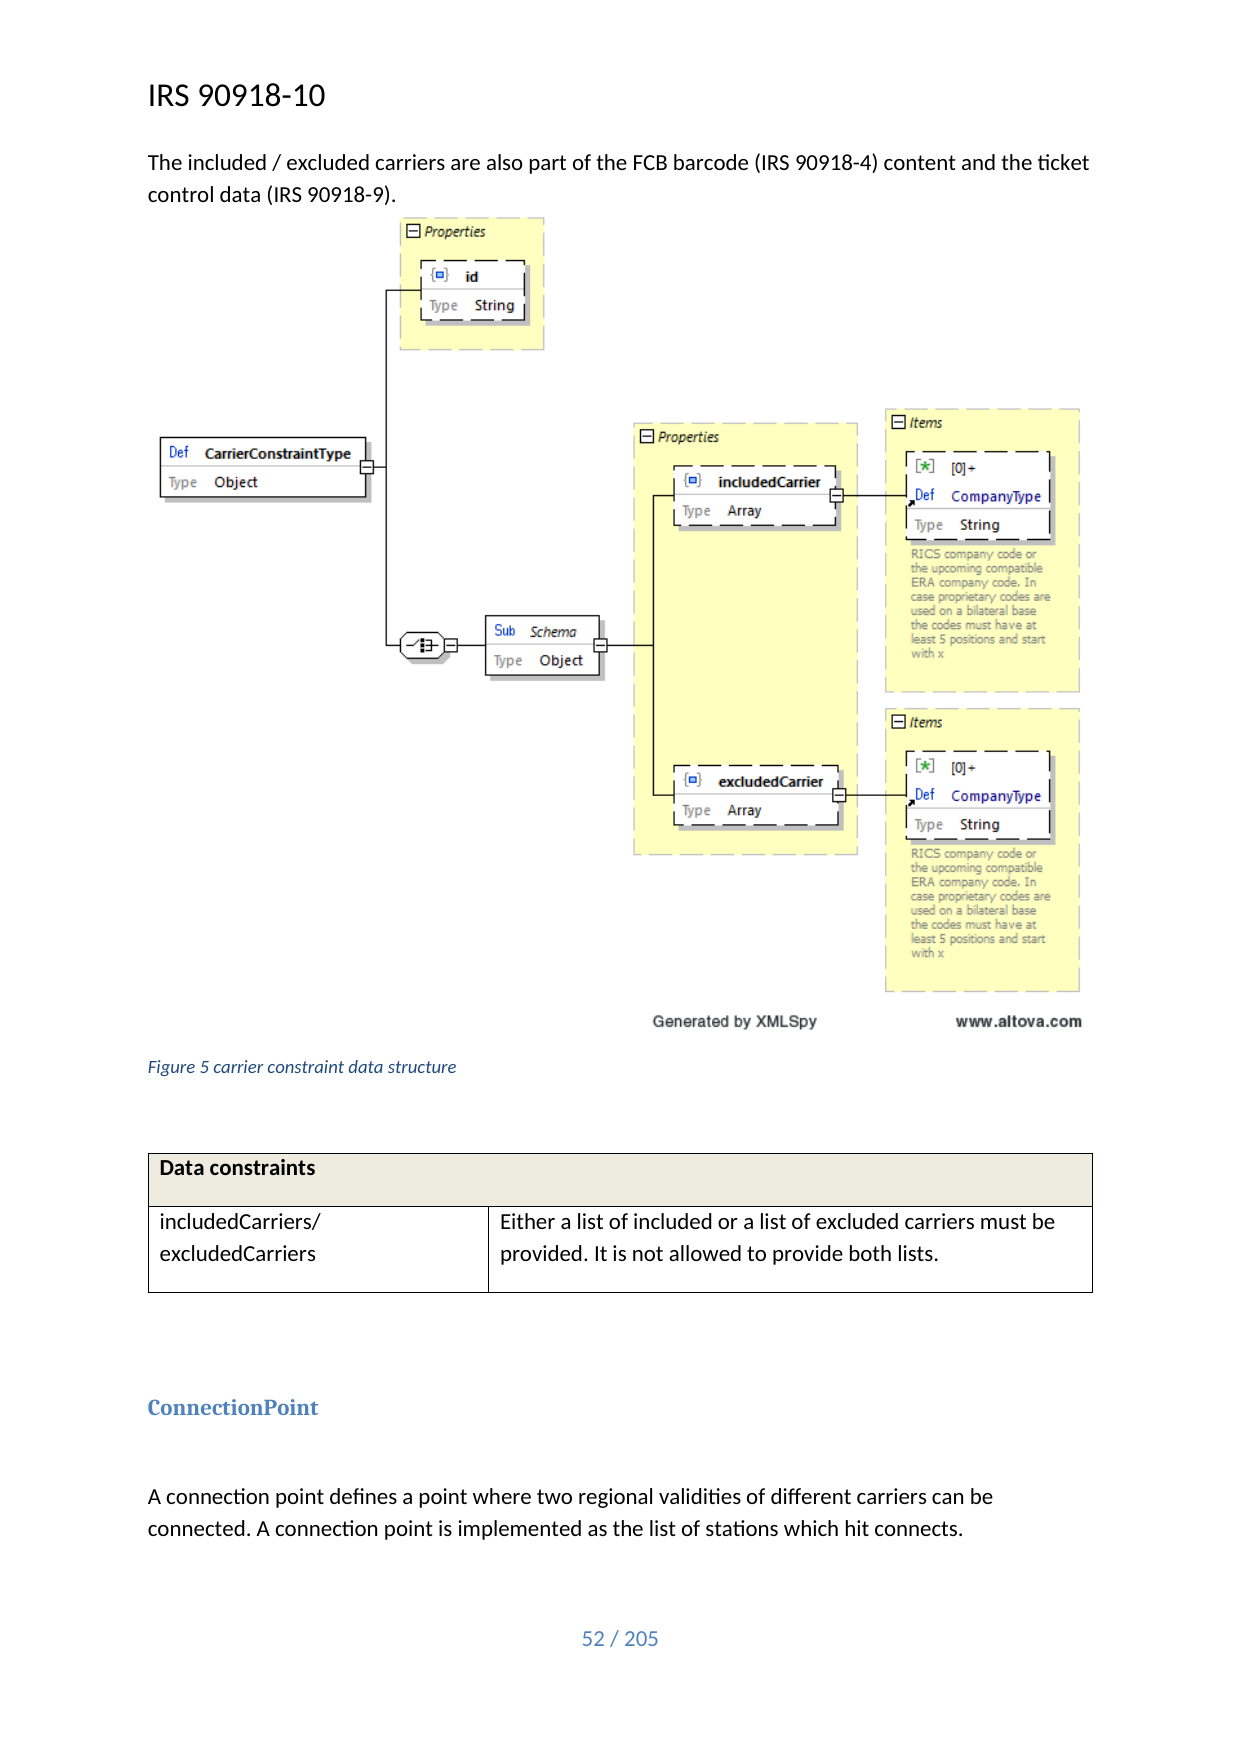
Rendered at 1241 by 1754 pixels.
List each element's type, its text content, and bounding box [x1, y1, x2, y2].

text The included / excluded carriers are also part of the FCB barcode (IRS 90918-4) content and the ticket control data (IRS 90918-9). [148, 148, 1093, 212]
table_cell Either a list of included or a list of excluded carriers must be provided. It is not allowed to provide both lists. [489, 1207, 1092, 1292]
table_header Data constraints [149, 1154, 1092, 1206]
text A connection point defines a point where two regional validities of different carriers can be connected. A connection point is implemented as the list of stations which hit connects. [148, 1482, 1093, 1542]
subtitle ConnectionPoint [148, 1395, 1093, 1422]
table_cell includedCarriers/excludedCarriers [149, 1207, 488, 1292]
picture [147, 212, 1093, 1031]
text Figure 5 carrier constraint data structure [148, 1056, 1093, 1078]
